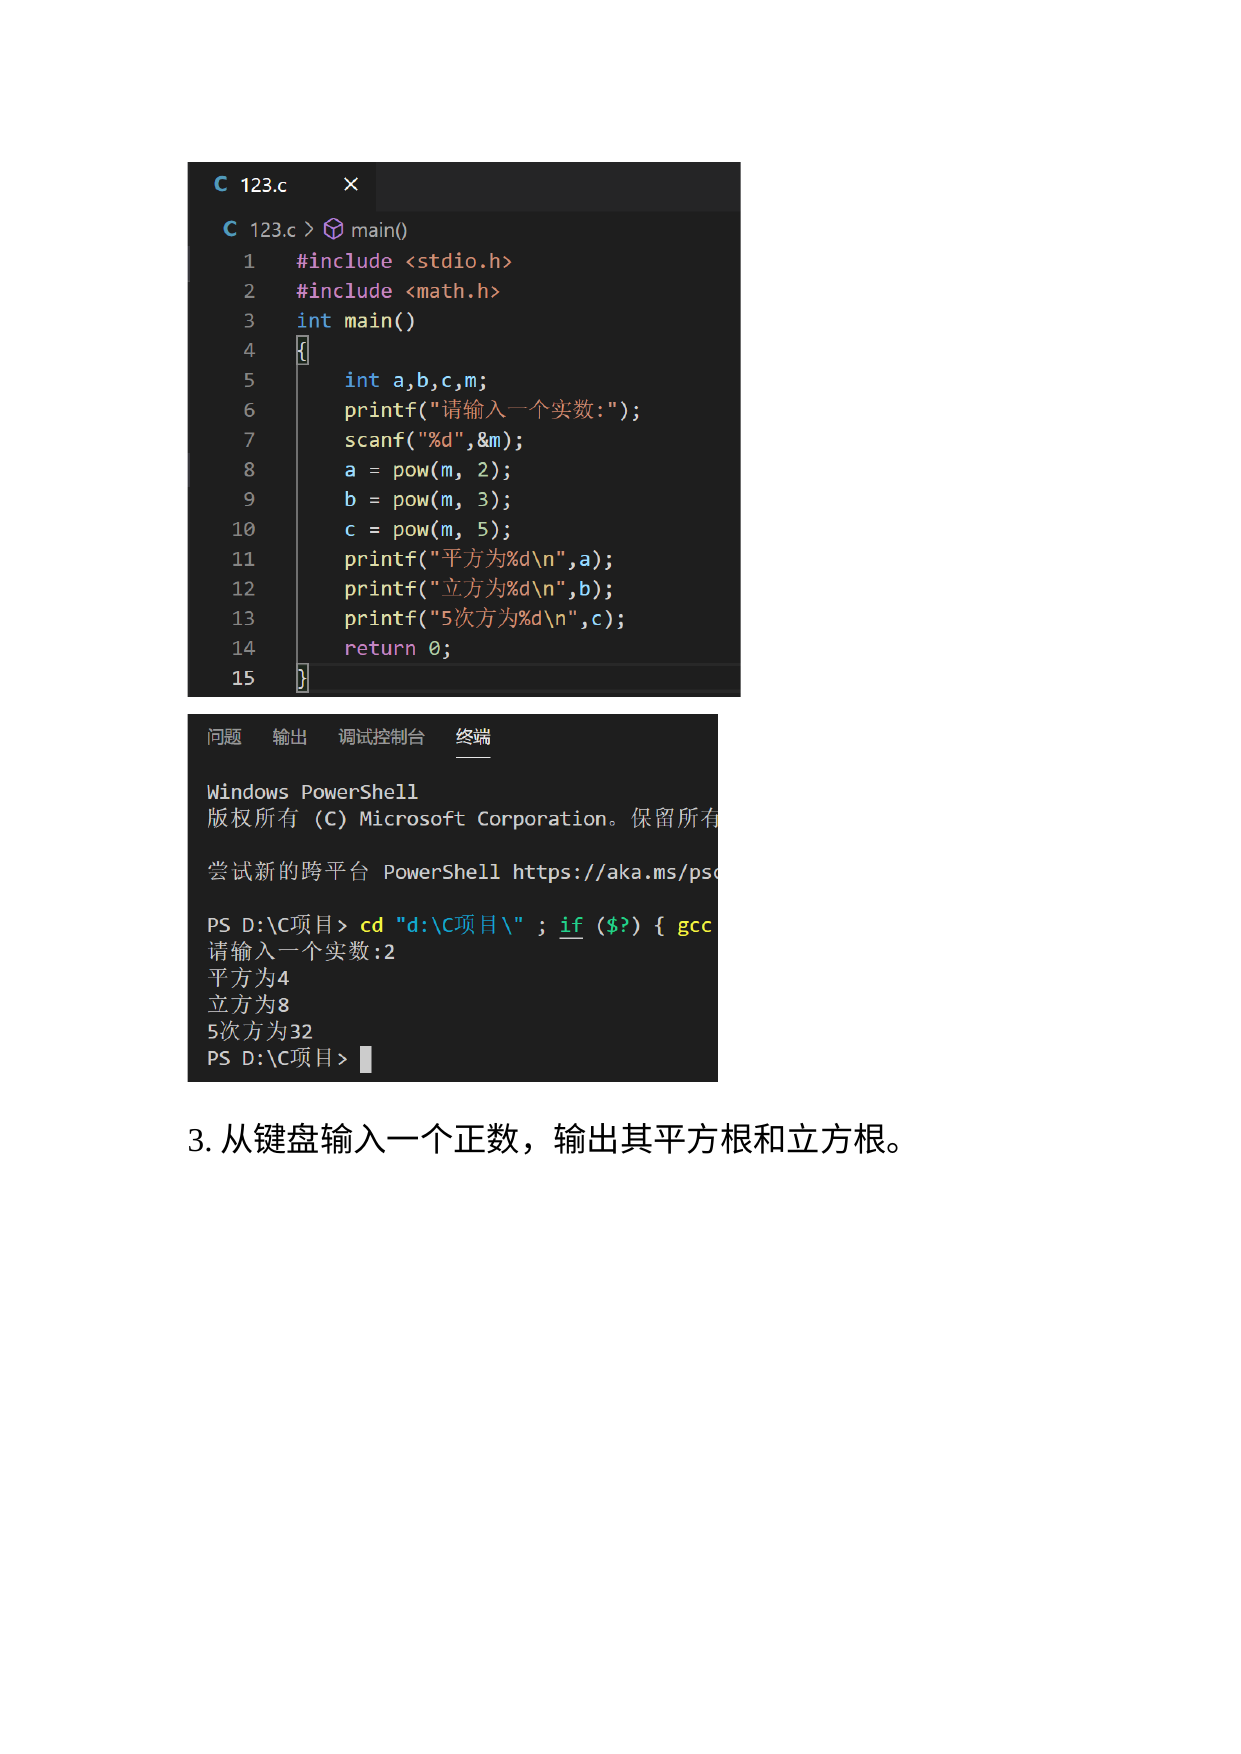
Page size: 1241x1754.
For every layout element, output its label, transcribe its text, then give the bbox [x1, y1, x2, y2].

picture [187, 714, 718, 1082]
list 从键盘输入一个正数，输出其平方根和立方根。 [187, 1104, 1053, 1169]
picture [187, 162, 741, 697]
